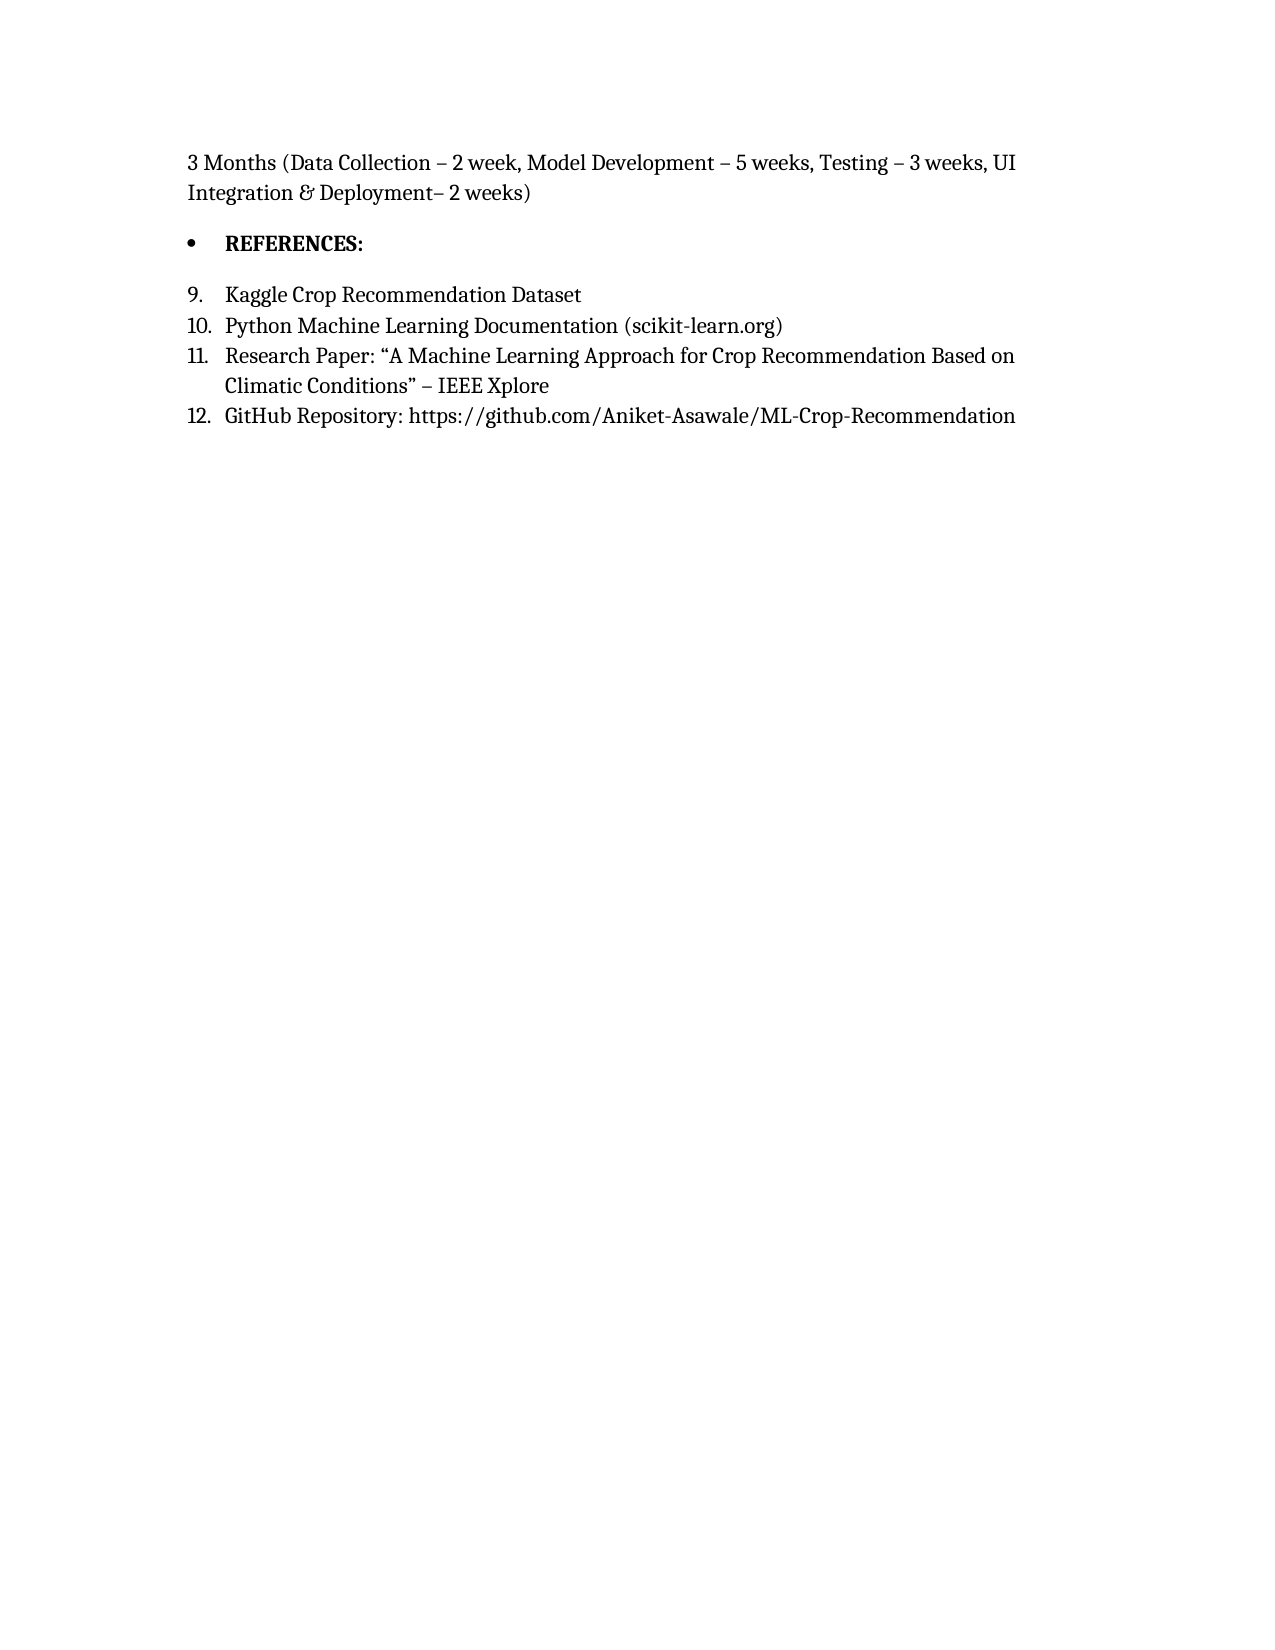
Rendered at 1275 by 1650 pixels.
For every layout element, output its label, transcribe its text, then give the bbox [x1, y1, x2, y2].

list Kaggle Crop Recommendation Dataset [187, 282, 1087, 309]
list Research Paper: “A Machine Learning Approach for Crop Recommendation Based on Climatic Conditions” – IEEE Xplore [187, 343, 1087, 399]
list REFERENCES: [187, 231, 1087, 258]
list GitHub Repository: https://github.com/Aniket-Asawale/ML-Crop-Recommendation [187, 403, 1087, 429]
list Python Machine Learning Documentation (scikit-learn.org) [187, 312, 1087, 339]
text 3 Months (Data Collection – 2 week, Model Development – 5 weeks, Testing – 3 weeks, UI Integration & Deployment– 2 weeks) [187, 150, 1087, 207]
